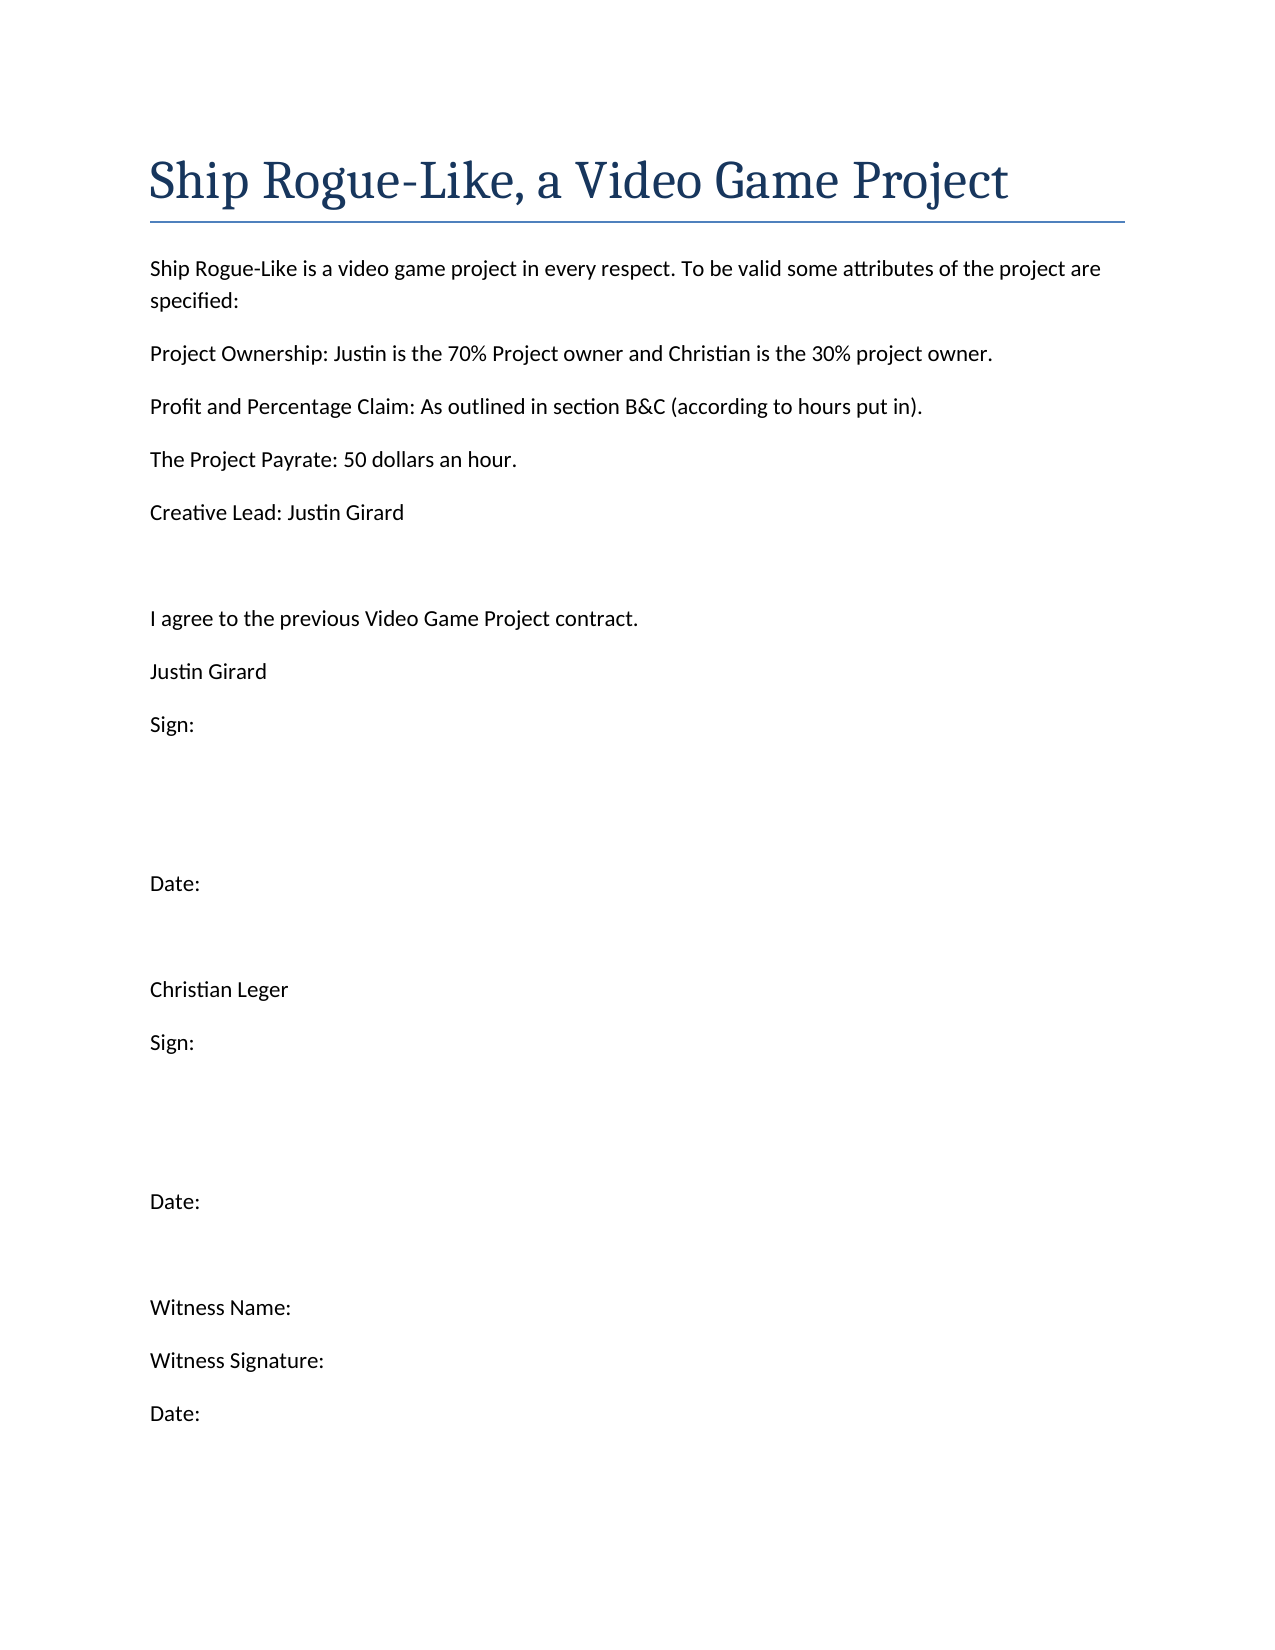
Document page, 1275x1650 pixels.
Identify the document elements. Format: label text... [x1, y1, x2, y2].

text Christian Leger [150, 975, 1125, 1003]
text Date: [150, 869, 1125, 897]
text Ship Rogue-Like is a video game project in every respect. To be valid some attributes of the project are specified: [150, 254, 1125, 314]
text Profit and Percentage Claim: As outlined in section B&C (according to hours put in). [150, 392, 1125, 420]
text Sign: [150, 710, 1125, 738]
text Witness Name: [150, 1293, 1125, 1322]
text Date: [150, 1187, 1125, 1216]
text Justin Girard [150, 657, 1125, 685]
text Project Ownership: Justin is the 70% Project owner and Christian is the 30% project owner. [150, 339, 1125, 367]
text I agree to the previous Video Game Project contract. [150, 604, 1125, 632]
text The Project Payrate: 50 dollars an hour. [150, 445, 1125, 473]
text Date: [150, 1399, 1125, 1428]
text Sign: [150, 1028, 1125, 1056]
text Witness Signature: [150, 1347, 1125, 1374]
text Creative Lead: Justin Girard [150, 498, 1125, 526]
title Ship Rogue-Like, a Video Game Project [150, 150, 1125, 221]
